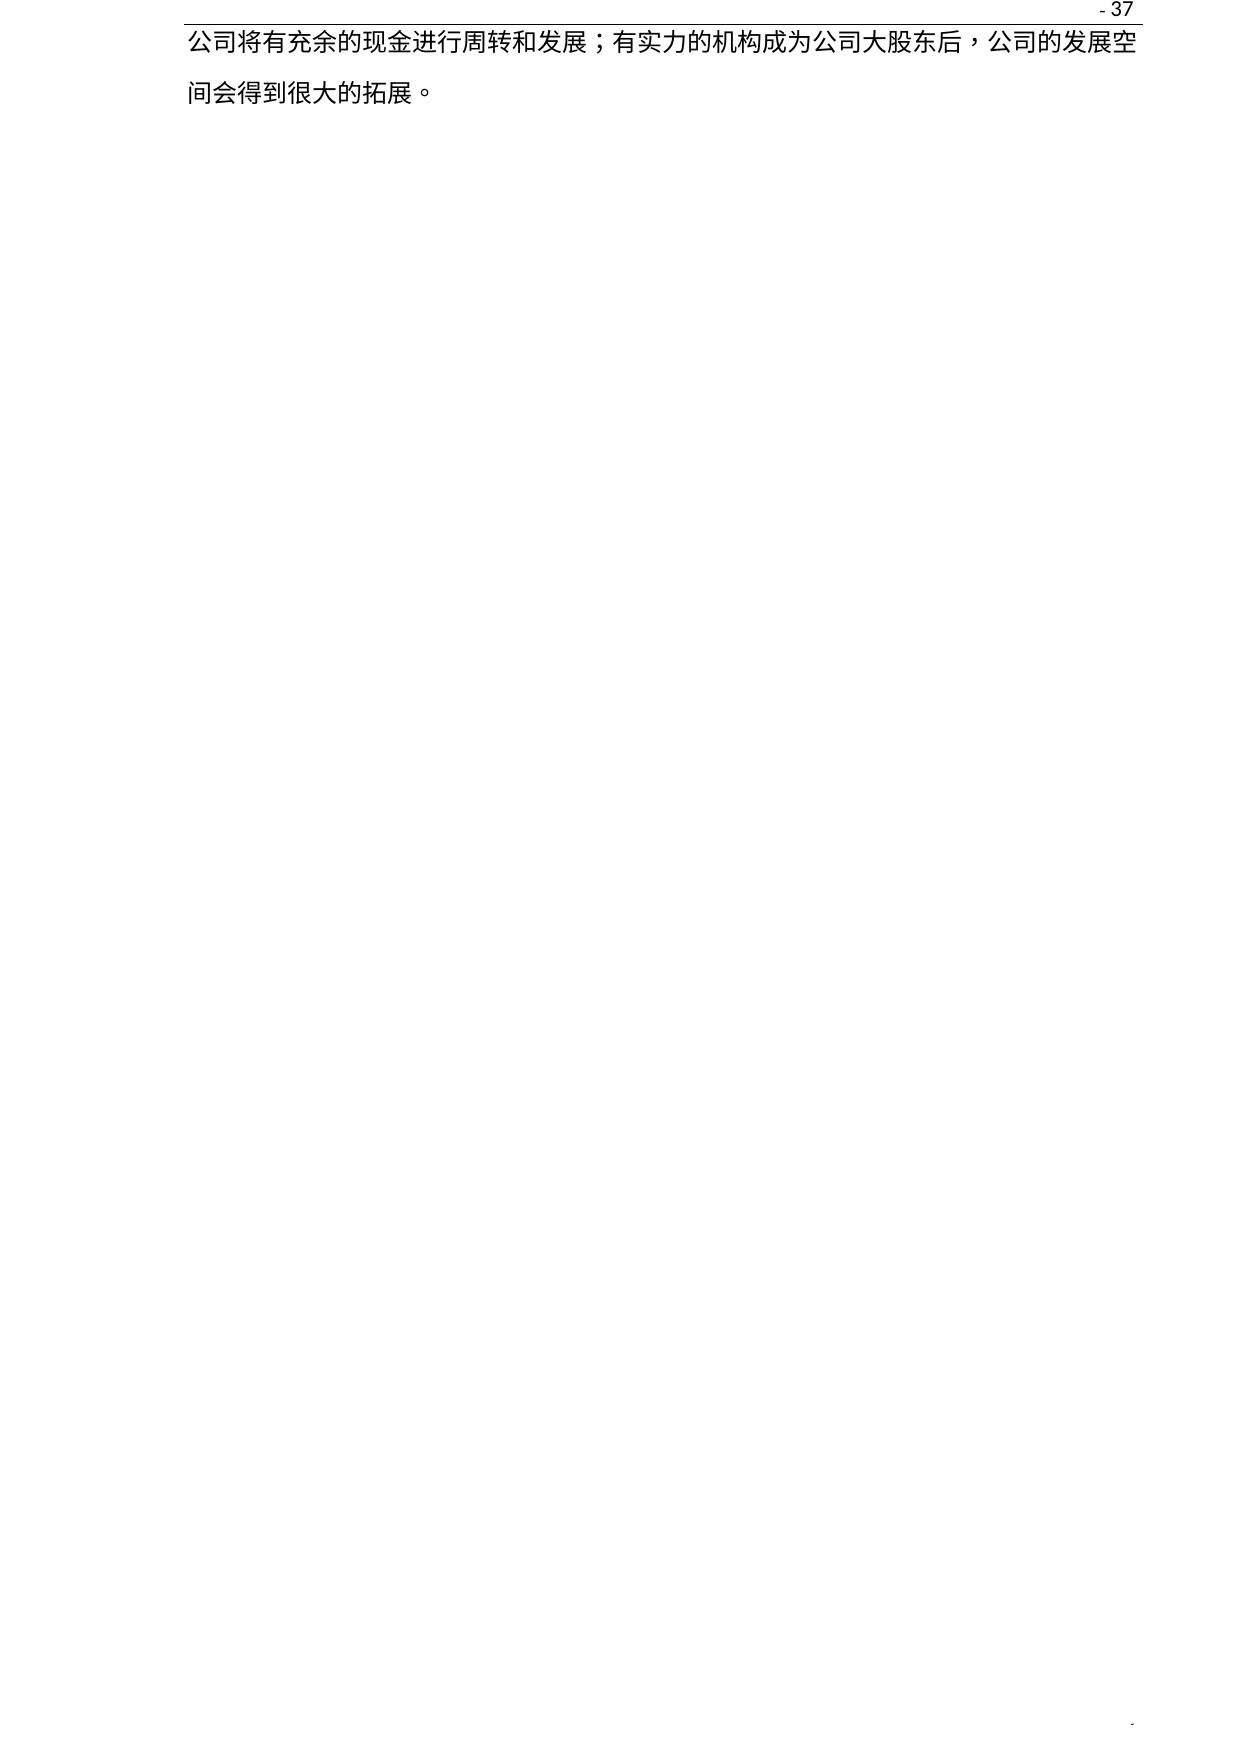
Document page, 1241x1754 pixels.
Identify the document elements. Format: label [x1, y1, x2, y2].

text [187, 25, 1154, 109]
